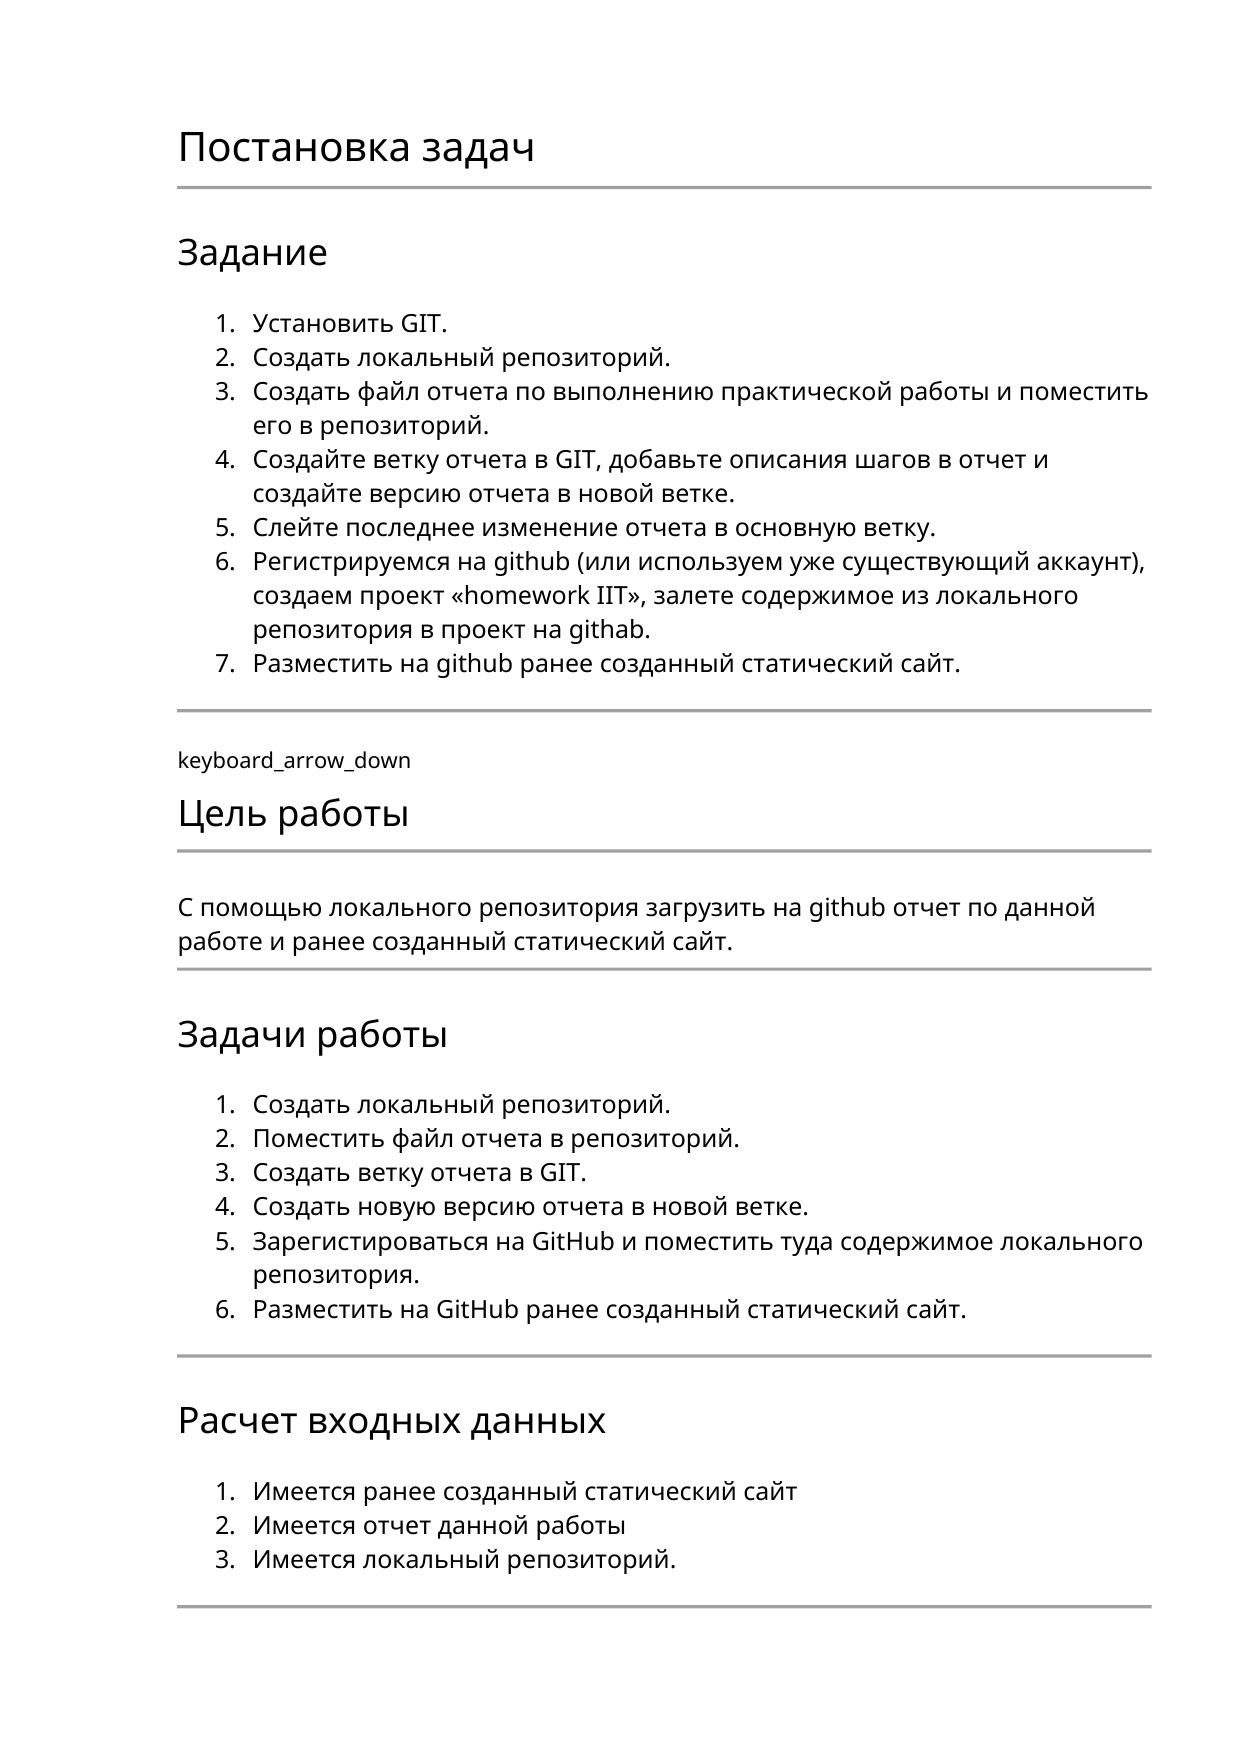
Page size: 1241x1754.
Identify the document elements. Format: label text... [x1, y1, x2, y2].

text Расчет входных данных [177, 1395, 1152, 1445]
list Создать новую версию отчета в новой ветке. [215, 1189, 1152, 1223]
list Установить GIT. [215, 305, 1152, 339]
list Зарегистироваться на GitHub и поместить туда содержимое локального репозитория. [215, 1223, 1152, 1291]
text Постановка задач [177, 118, 1152, 173]
list Имеется локальный репозиторий. [215, 1542, 1152, 1576]
list Регистрируемся на github (или используем уже существующий аккаунт), создаем проект «homework IIT», залете содержимое из локального репозитория в проект на githab. [215, 544, 1152, 646]
text С помощью локального репозитория загрузить на github отчет по данной работе и ранее созданный статический сайт. [177, 890, 1152, 958]
list Создать ветку отчета в GIT. [215, 1155, 1152, 1189]
text Цель работы [177, 787, 1152, 837]
list Создать локальный репозиторий. [215, 339, 1152, 373]
list Разместить на GitHub ранее созданный статический сайт. [215, 1291, 1152, 1325]
list Слейте последнее изменение отчета в основную ветку. [215, 510, 1152, 544]
text keyboard_arrow_down [177, 745, 1152, 775]
text Задание [177, 226, 1152, 276]
text Задачи работы [177, 1008, 1152, 1058]
list Имеется отчет данной работы [215, 1508, 1152, 1542]
list Разместить на github ранее созданный статический сайт. [215, 646, 1152, 680]
list Создать файл отчета по выполнению практической работы и поместить его в репозиторий. [215, 373, 1152, 442]
list Поместить файл отчета в репозиторий. [215, 1121, 1152, 1155]
list Имеется ранее созданный статический сайт [215, 1474, 1152, 1508]
list Создайте ветку отчета в GIT, добавьте описания шагов в отчет и создайте версию отчета в новой ветке. [215, 442, 1152, 510]
list Создать локальный репозиторий. [215, 1087, 1152, 1121]
